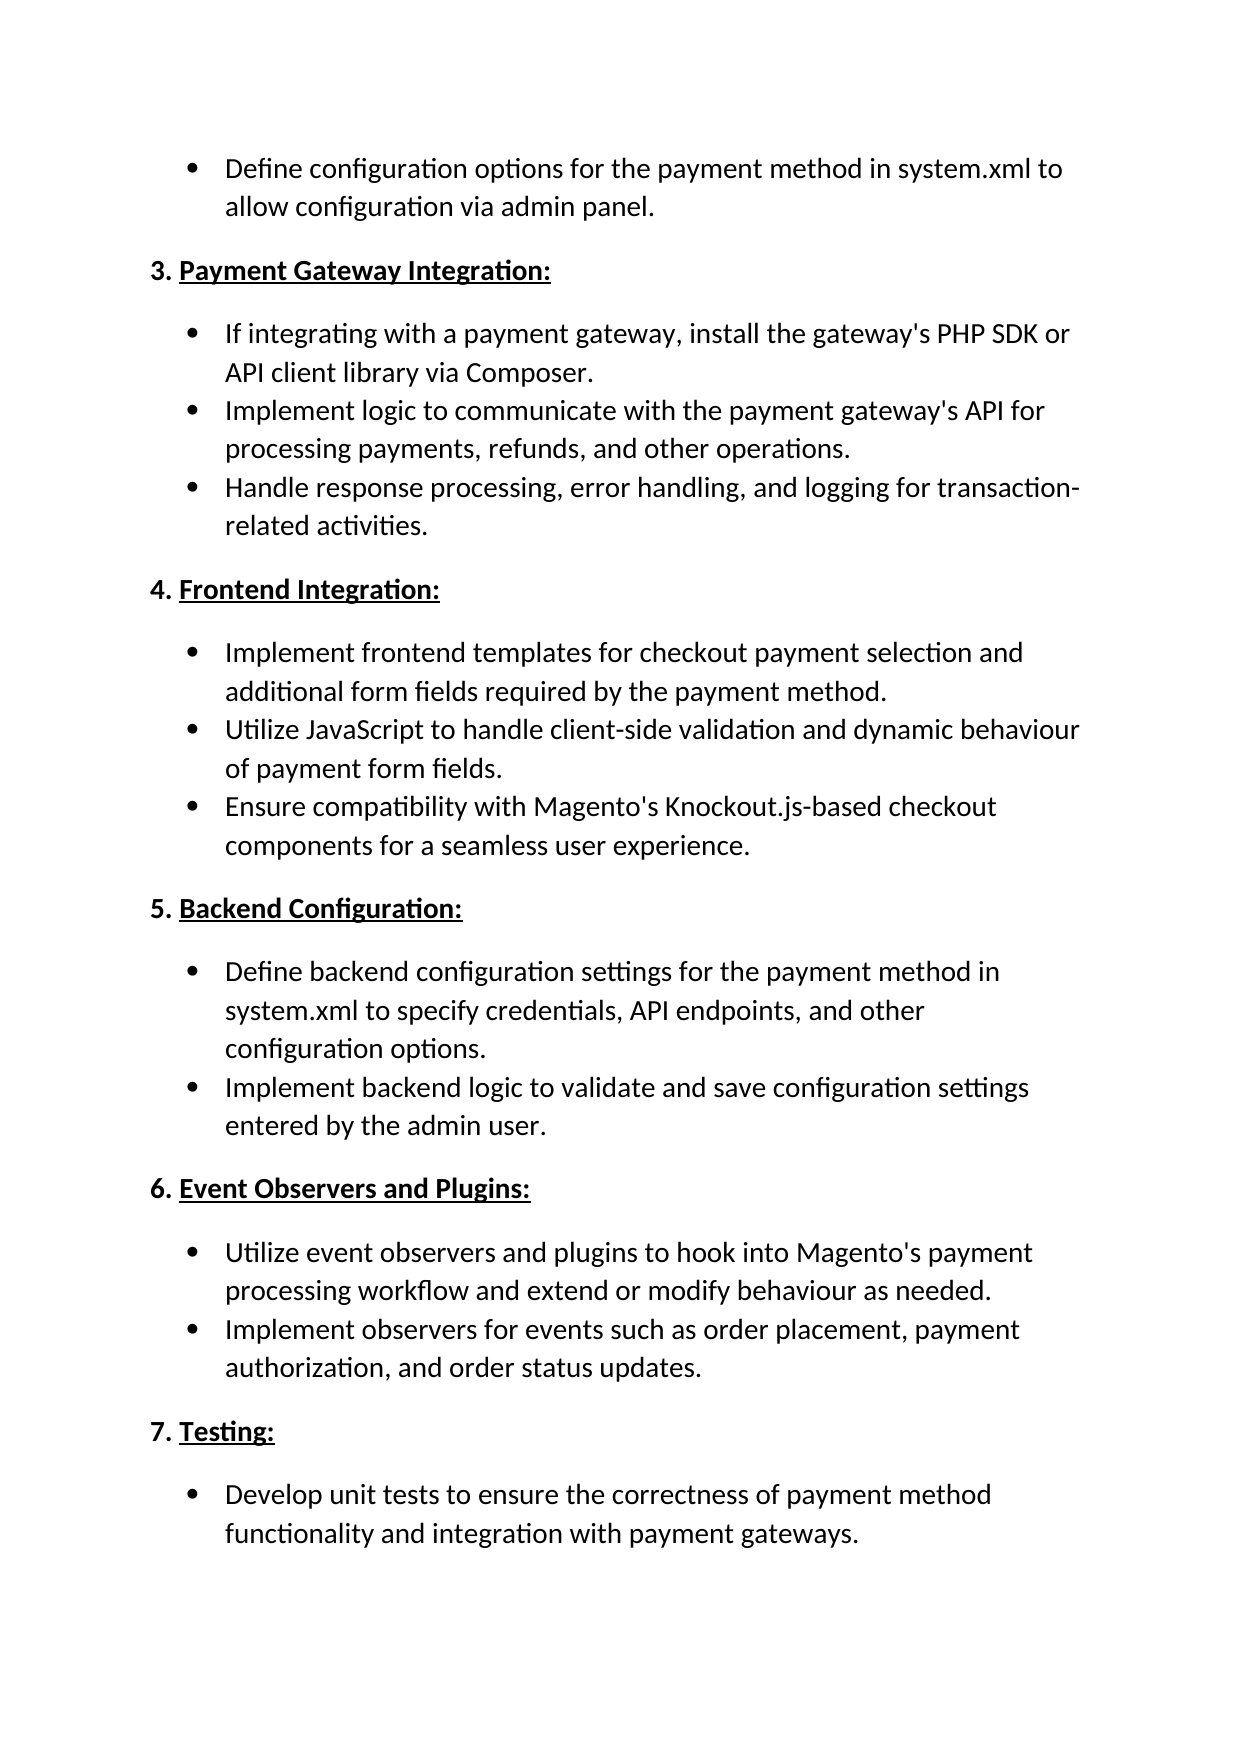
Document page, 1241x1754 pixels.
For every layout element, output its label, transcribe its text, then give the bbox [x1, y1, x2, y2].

list Implement observers for events such as order placement, payment authorization, and order status updates. [187, 1311, 1090, 1385]
list Define configuration options for the payment method in system.xml to allow configuration via admin panel. [187, 150, 1090, 224]
list Develop unit tests to ensure the correctness of payment method functionality and integration with payment gateways. [187, 1476, 1090, 1550]
text 4. Frontend Integration: [150, 571, 1090, 607]
list Utilize event observers and plugins to hook into Magento's payment processing workflow and extend or modify behaviour as needed. [187, 1234, 1090, 1308]
list Implement frontend templates for checkout payment selection and additional form fields required by the payment method. [187, 634, 1090, 708]
list Utilize JavaScript to handle client-side validation and dynamic behaviour of payment form fields. [187, 711, 1090, 785]
list Ensure compatibility with Magento's Knockout.js-based checkout components for a seamless user experience. [187, 788, 1090, 862]
text 5. Backend Configuration: [150, 890, 1090, 926]
text 7. Testing: [150, 1413, 1090, 1448]
list If integrating with a payment gateway, install the gateway's PHP SDK or API client library via Composer. [187, 315, 1090, 389]
list Define backend configuration settings for the payment method in system.xml to specify credentials, API endpoints, and other configuration options. [187, 953, 1090, 1066]
list Implement logic to communicate with the payment gateway's API for processing payments, refunds, and other operations. [187, 392, 1090, 466]
text 6. Event Observers and Plugins: [150, 1171, 1090, 1206]
text 3. Payment Gateway Integration: [150, 252, 1090, 287]
list Implement backend logic to validate and save configuration settings entered by the admin user. [187, 1069, 1090, 1143]
list Handle response processing, error handling, and logging for transaction-related activities. [187, 469, 1090, 543]
